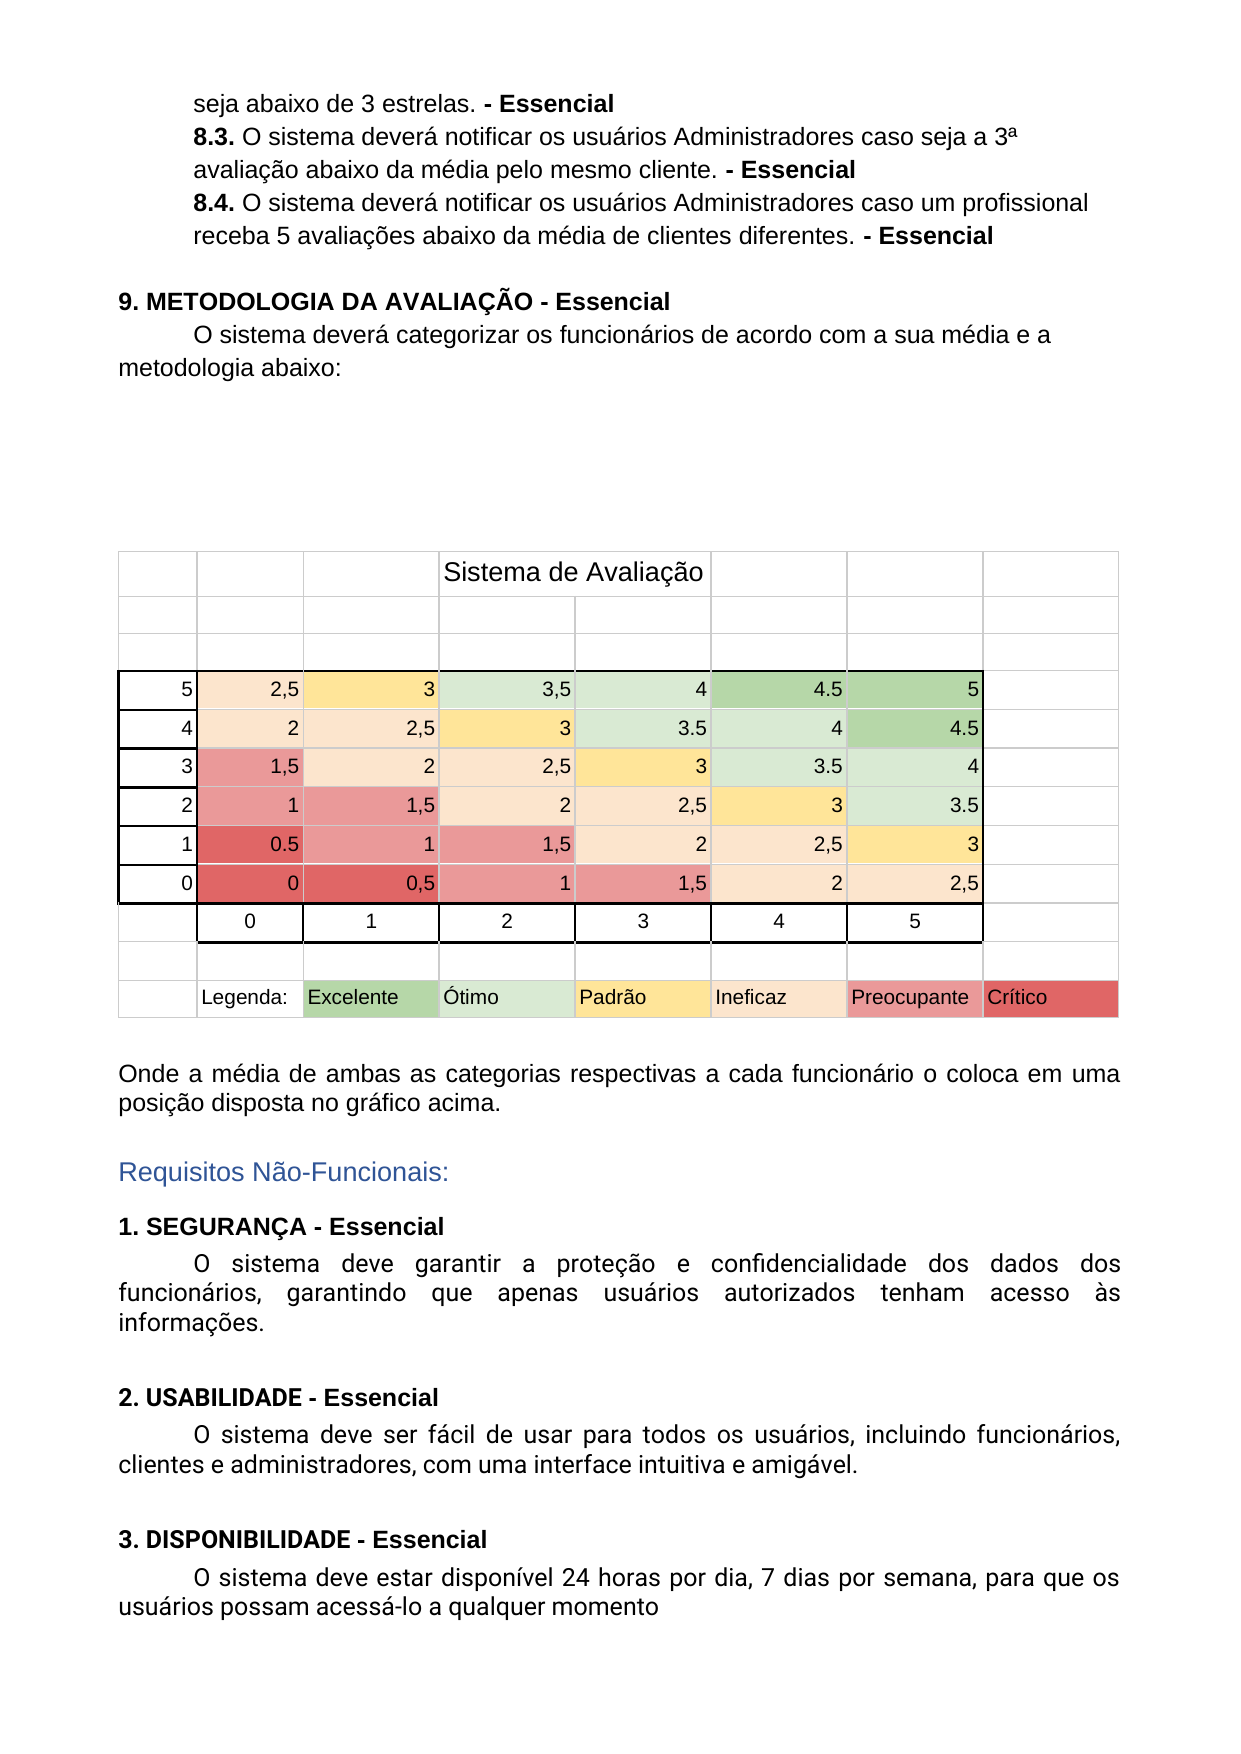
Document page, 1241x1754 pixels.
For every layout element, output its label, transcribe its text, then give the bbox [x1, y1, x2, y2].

table_cell 2,5 [198, 672, 303, 708]
table_cell [440, 944, 574, 979]
table_cell 1 [120, 827, 196, 863]
text 2. USABILIDADE - Essencial [118, 1383, 1122, 1412]
table_cell [198, 944, 303, 979]
table_cell 3.5 [848, 787, 982, 825]
table_cell [576, 634, 710, 670]
table_cell [119, 634, 196, 670]
text 8.4. O sistema deverá notificar os usuários Administradores caso um profissional receba 5 avaliações abaixo da média de clientes diferentes. - Essencial [193, 188, 1122, 249]
table_cell 5 [120, 672, 196, 708]
table_cell 4 [120, 711, 196, 747]
table_cell 3 [848, 826, 982, 863]
table_cell 3,5 [440, 672, 574, 708]
table_cell Legenda: [198, 981, 303, 1017]
text 8.3. O sistema deverá notificar os usuários Administradores caso seja a 3ª avaliação abaixo da média pelo mesmo cliente. - Essencial [193, 122, 1122, 183]
table_cell 1,5 [304, 787, 438, 825]
subtitle Requisitos Não-Funcionais: [118, 1156, 1122, 1187]
table_cell 2 [440, 905, 574, 941]
table_cell [712, 944, 846, 979]
table_header [984, 552, 1118, 596]
table_cell [304, 944, 438, 979]
table_cell 4.5 [848, 710, 982, 747]
table_cell 1,5 [440, 826, 574, 863]
table_cell 3.5 [712, 749, 846, 786]
table_cell [984, 671, 1118, 708]
table_cell [119, 597, 196, 633]
table_cell 2 [576, 826, 710, 863]
text Onde a média de ambas as categorias respectivas a cada funcionário o coloca em uma posição disposta no gráfico acima. [118, 1059, 1122, 1117]
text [193, 89, 1122, 117]
table_cell 2,5 [440, 749, 574, 786]
table_cell Padrão [576, 981, 710, 1017]
table_cell Ótimo [440, 981, 574, 1017]
table_cell 0.5 [198, 826, 303, 863]
table_cell 0 [120, 866, 196, 902]
table_cell 2 [712, 865, 846, 902]
table_cell [304, 634, 438, 670]
table_cell 1 [440, 865, 574, 902]
table_cell [984, 597, 1118, 633]
text O sistema deve garantir a proteção e confidencialidade dos dados dos funcionários, garantindo que apenas usuários autorizados tenham acesso às informações. [118, 1249, 1122, 1337]
table_cell [119, 942, 196, 979]
table_cell 3 [440, 710, 574, 747]
table_cell Preocupante [848, 981, 982, 1017]
table_cell 0,5 [304, 865, 438, 902]
table_header [304, 552, 438, 596]
table_cell 4 [848, 749, 982, 786]
table_cell [984, 710, 1118, 747]
table_cell 1,5 [576, 865, 710, 902]
table_cell 4 [576, 672, 710, 708]
table_cell [984, 826, 1118, 863]
table_cell 1 [304, 826, 438, 863]
table_cell [198, 597, 303, 633]
table_cell [198, 634, 303, 670]
table_cell 4 [712, 905, 846, 941]
table_cell 0 [198, 905, 302, 941]
table_cell 1 [304, 905, 438, 941]
table_cell 5 [848, 905, 982, 941]
table_cell [576, 597, 710, 633]
table_cell [119, 981, 196, 1017]
text 1. SEGURANÇA - Essencial [118, 1212, 1122, 1241]
table_cell [712, 634, 846, 670]
table_cell 2,5 [576, 787, 710, 825]
table_cell [984, 634, 1118, 670]
text 9. METODOLOGIA DA AVALIAÇÃO - Essencial [118, 287, 1122, 316]
text O sistema deve ser fácil de usar para todos os usuários, incluindo funcionários, clientes e administradores, com uma interface intuitiva e amigável. [118, 1421, 1122, 1479]
text 3. DISPONIBILIDADE - Essencial [118, 1525, 1122, 1555]
table_header [119, 552, 196, 596]
table_cell [848, 944, 982, 979]
table_cell 4.5 [712, 672, 846, 708]
table_cell [440, 597, 574, 633]
table_cell 2 [120, 789, 196, 825]
table_cell [984, 865, 1118, 902]
table_cell [119, 905, 196, 941]
table_cell [848, 634, 982, 670]
table_cell 2 [304, 749, 438, 786]
text O sistema deve estar disponível 24 horas por dia, 7 dias por semana, para que os usuários possam acessá-lo a qualquer momento [118, 1563, 1122, 1622]
table_cell Crítico [984, 981, 1118, 1017]
table_cell [984, 749, 1118, 786]
table_cell [440, 634, 574, 670]
table_cell Excelente [304, 981, 438, 1017]
table_cell 3 [712, 787, 846, 825]
table_cell [576, 944, 710, 979]
text O sistema deverá categorizar os funcionários de acordo com a sua média e a metodologia abaixo: [118, 320, 1122, 382]
table_cell 2 [440, 787, 574, 825]
table_cell [984, 942, 1118, 979]
table_cell [984, 904, 1118, 941]
table_cell 3 [304, 672, 438, 708]
table_cell 3.5 [576, 710, 710, 747]
table_cell 3 [576, 905, 710, 941]
table_cell 1,5 [198, 749, 303, 786]
table_cell 5 [848, 672, 982, 708]
table_cell 0 [198, 865, 303, 902]
table_header [848, 552, 982, 596]
table_cell 2,5 [712, 826, 846, 863]
table_cell [848, 597, 982, 633]
table_cell 3 [120, 750, 196, 786]
table_header [198, 552, 303, 596]
table_cell [984, 787, 1118, 825]
table_cell 2,5 [848, 865, 982, 902]
table_header Sistema de Avaliação [440, 552, 710, 596]
table_cell Ineficaz [712, 981, 846, 1017]
table_cell 2,5 [304, 710, 438, 747]
table_cell 1 [198, 787, 303, 825]
table_cell 2 [198, 710, 303, 747]
table_cell 4 [712, 710, 846, 747]
table_header [712, 552, 846, 596]
table_cell [304, 597, 438, 633]
table_cell 3 [576, 749, 710, 786]
table_cell [712, 597, 846, 633]
